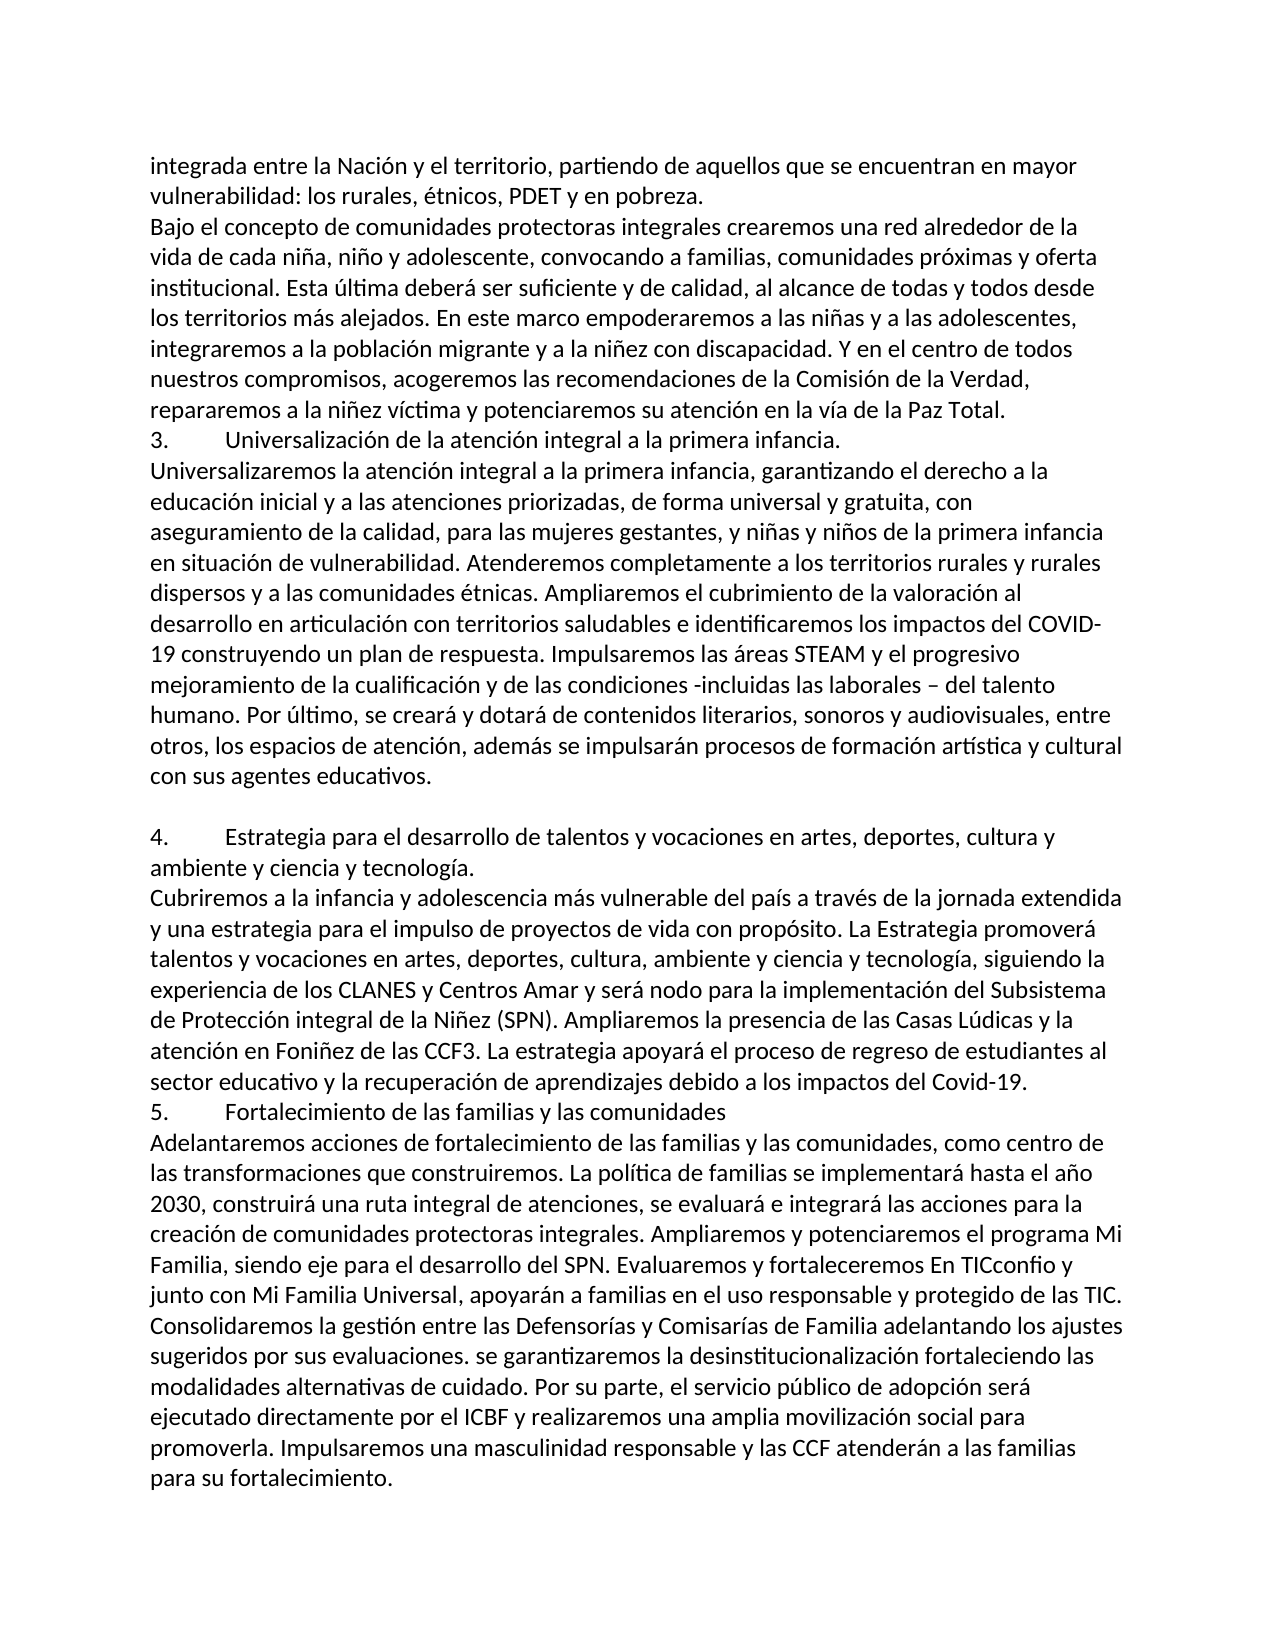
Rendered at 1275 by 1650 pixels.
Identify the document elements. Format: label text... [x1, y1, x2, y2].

text 3. Universalización de la atención integral a la primera infancia. [150, 425, 1125, 455]
text 5. Fortalecimiento de las familias y las comunidades [150, 1096, 1125, 1127]
text Adelantaremos acciones de fortalecimiento de las familias y las comunidades, como centro de las transformaciones que construiremos. La política de familias se implementará hasta el año 2030, construirá una ruta integral de atenciones, se evaluará e integrará las acciones para la creación de comunidades protectoras integrales. Ampliaremos y potenciaremos el programa Mi Familia, siendo eje para el desarrollo del SPN. Evaluaremos y fortaleceremos En TICconfio y junto con Mi Familia Universal, apoyarán a familias en el uso responsable y protegido de las TIC. [150, 1127, 1125, 1310]
text Cubriremos a la infancia y adolescencia más vulnerable del país a través de la jornada extendida y una estrategia para el impulso de proyectos de vida con propósito. La Estrategia promoverá talentos y vocaciones en artes, deportes, cultura, ambiente y ciencia y tecnología, siguiendo la experiencia de los CLANES y Centros Amar y será nodo para la implementación del Subsistema de Protección integral de la Niñez (SPN). Ampliaremos la presencia de las Casas Lúdicas y la atención en Foniñez de las CCF3. La estrategia apoyará el proceso de regreso de estudiantes al sector educativo y la recuperación de aprendizajes debido a los impactos del Covid-19. [150, 882, 1125, 1096]
text Consolidaremos la gestión entre las Defensorías y Comisarías de Familia adelantando los ajustes sugeridos por sus evaluaciones. se garantizaremos la desinstitucionalización fortaleciendo las modalidades alternativas de cuidado. Por su parte, el servicio público de adopción será ejecutado directamente por el ICBF y realizaremos una amplia movilización social para promoverla. Impulsaremos una masculinidad responsable y las CCF atenderán a las familias para su fortalecimiento. [150, 1310, 1125, 1493]
text 4. Estrategia para el desarrollo de talentos y vocaciones en artes, deportes, cultura y ambiente y ciencia y tecnología. [150, 821, 1125, 882]
text Bajo el concepto de comunidades protectoras integrales crearemos una red alrededor de la vida de cada niña, niño y adolescente, convocando a familias, comunidades próximas y oferta institucional. Esta última deberá ser suficiente y de calidad, al alcance de todas y todos desde los territorios más alejados. En este marco empoderaremos a las niñas y a las adolescentes, integraremos a la población migrante y a la niñez con discapacidad. Y en el centro de todos nuestros compromisos, acogeremos las recomendaciones de la Comisión de la Verdad, repararemos a la niñez víctima y potenciaremos su atención en la vía de la Paz Total. [150, 211, 1125, 425]
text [150, 150, 1125, 211]
text Universalizaremos la atención integral a la primera infancia, garantizando el derecho a la educación inicial y a las atenciones priorizadas, de forma universal y gratuita, con aseguramiento de la calidad, para las mujeres gestantes, y niñas y niños de la primera infancia en situación de vulnerabilidad. Atenderemos completamente a los territorios rurales y rurales dispersos y a las comunidades étnicas. Ampliaremos el cubrimiento de la valoración al desarrollo en articulación con territorios saludables e identificaremos los impactos del COVID-19 construyendo un plan de respuesta. Impulsaremos las áreas STEAM y el progresivo mejoramiento de la cualificación y de las condiciones -incluidas las laborales – del talento humano. Por último, se creará y dotará de contenidos literarios, sonoros y audiovisuales, entre otros, los espacios de atención, además se impulsarán procesos de formación artística y cultural con sus agentes educativos. [150, 455, 1125, 791]
